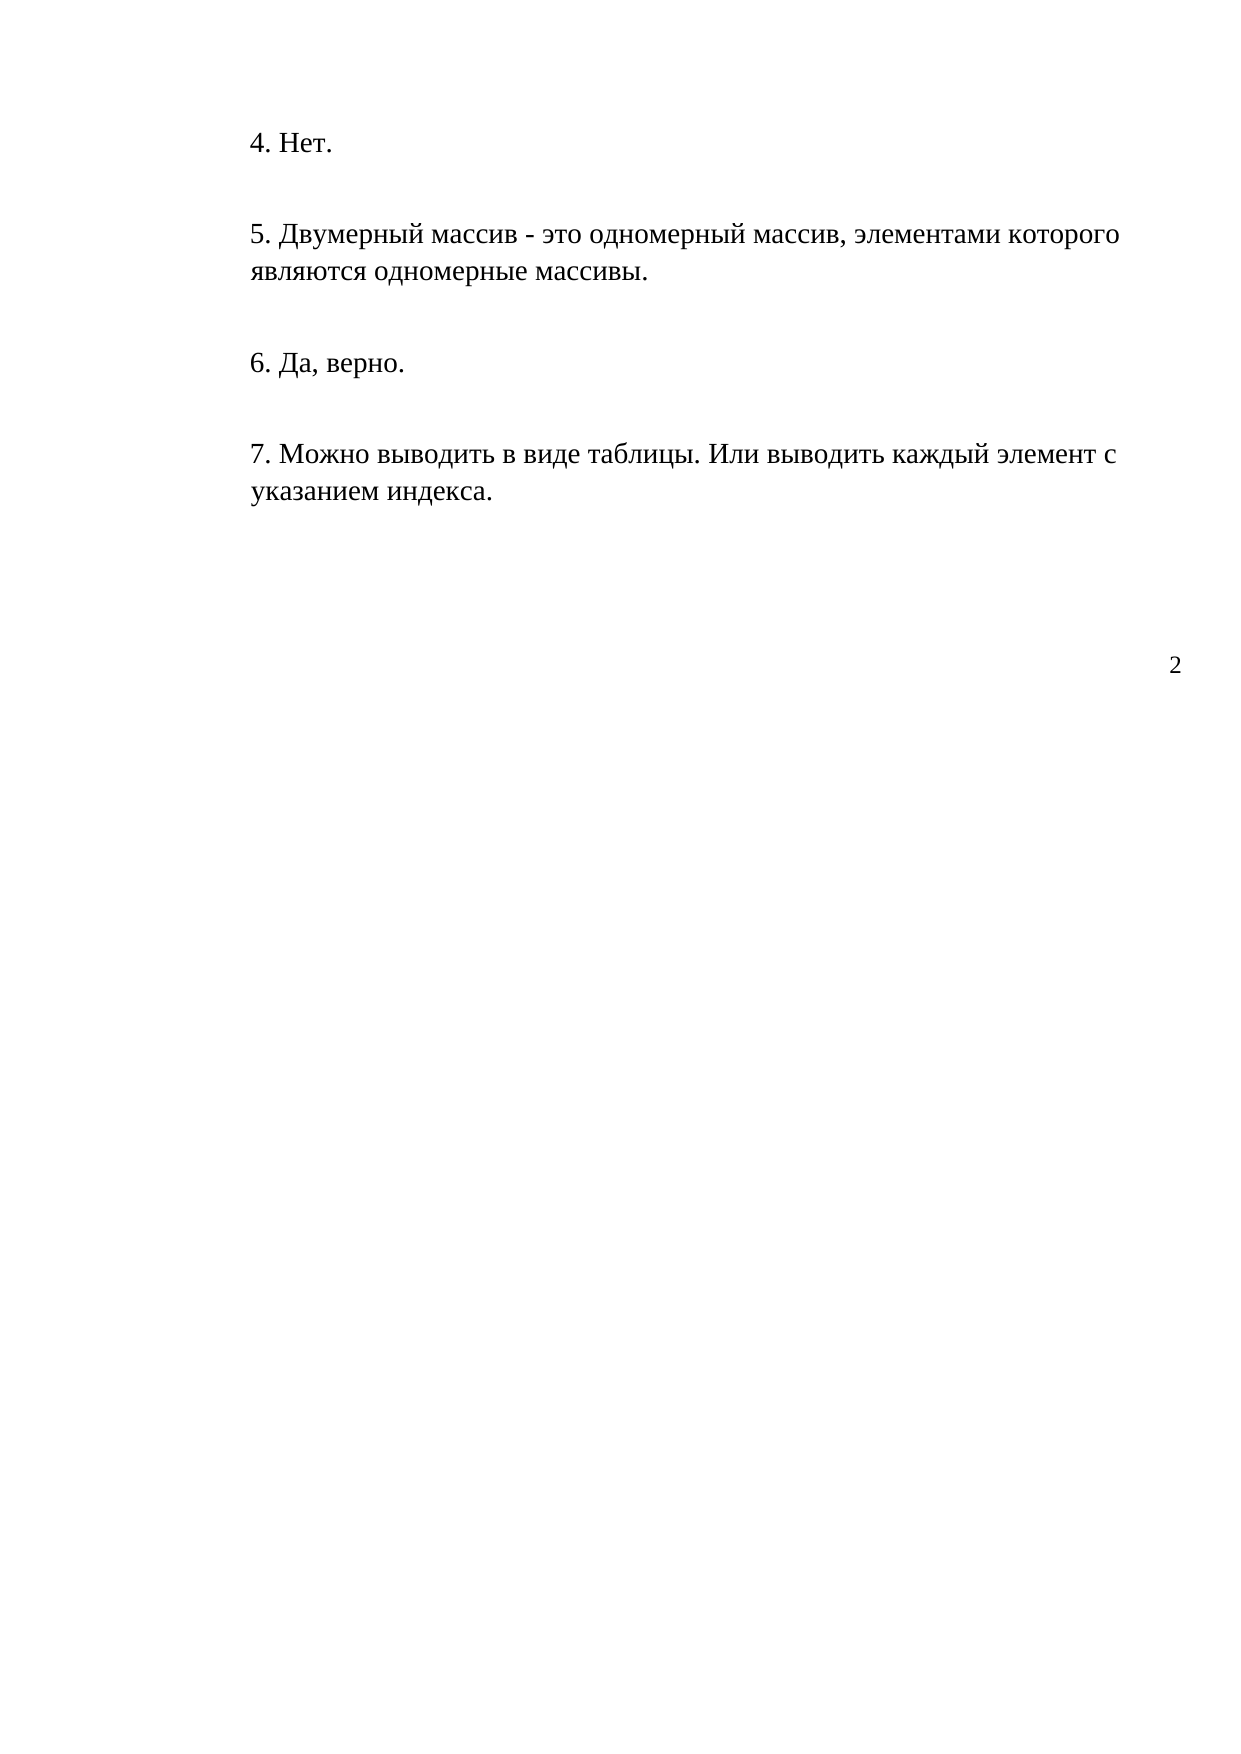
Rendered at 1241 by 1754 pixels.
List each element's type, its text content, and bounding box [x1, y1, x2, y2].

text 2 [177, 650, 1181, 679]
text 6. Да, верно. [249, 345, 1181, 378]
text 5. Двумерный массив - это одномерный массив, элементами которого являются одномерные массивы. [249, 216, 1181, 287]
text 4. Нет. [249, 125, 1181, 158]
text 7. Можно выводить в виде таблицы. Или выводить каждый элемент с указанием индекса. [249, 436, 1181, 507]
